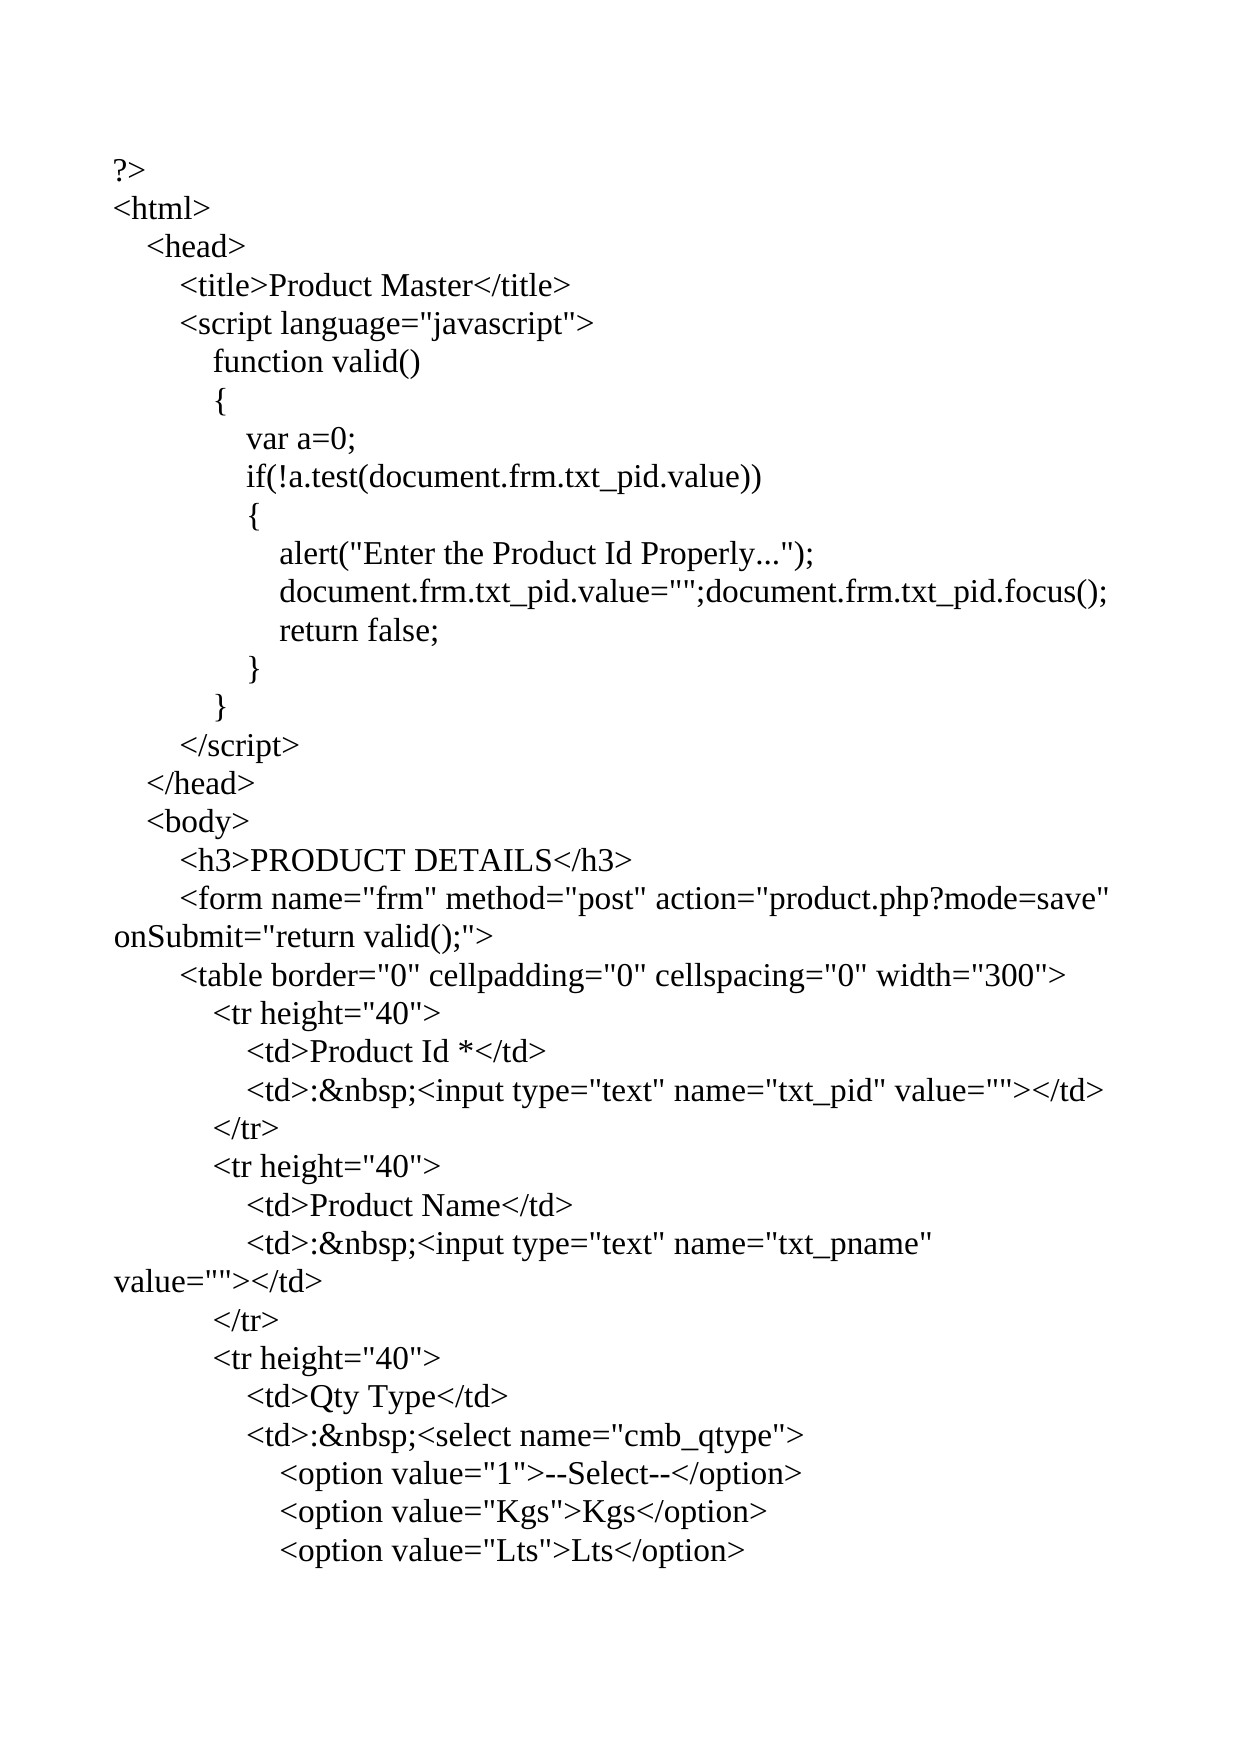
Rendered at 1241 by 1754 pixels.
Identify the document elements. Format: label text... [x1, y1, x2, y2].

text <td>Qty Type</td> [112, 1377, 1127, 1415]
text <td>Product Id *</td> [112, 1032, 1127, 1070]
text <form name="frm" method="post" action="product.php?mode=save" onSubmit="return valid();"> [112, 878, 1127, 955]
text </tr> [112, 1300, 1127, 1338]
text <option value="1">--Select--</option> [112, 1453, 1127, 1492]
text </head> [112, 763, 1127, 802]
text <tr height="40"> [112, 1147, 1127, 1185]
text } [112, 648, 1127, 687]
text <tr height="40"> [112, 1338, 1127, 1377]
text } [112, 687, 1127, 725]
text <h3>PRODUCT DETAILS</h3> [112, 840, 1127, 878]
text var a=0; [112, 418, 1127, 457]
text document.frm.txt_pid.value="";document.frm.txt_pid.focus(); [112, 572, 1127, 610]
text function valid() [112, 342, 1127, 380]
text <head> [112, 227, 1127, 265]
text { [112, 495, 1127, 533]
text </tr> [112, 1108, 1127, 1147]
text <td>:&nbsp;<input type="text" name="txt_pid" value=""></td> [112, 1070, 1127, 1108]
text </script> [112, 725, 1127, 763]
text <td>:&nbsp;<input type="text" name="txt_pname" value=""></td> [112, 1223, 1127, 1300]
text alert("Enter the Product Id Properly..."); [112, 533, 1127, 572]
text <script language="javascript"> [112, 303, 1127, 342]
text <td>:&nbsp;<select name="cmb_qtype"> [112, 1415, 1127, 1453]
text <option value="Lts">Lts</option> [112, 1530, 1127, 1568]
text <table border="0" cellpadding="0" cellspacing="0" width="300"> [112, 955, 1127, 993]
text return false; [112, 610, 1127, 648]
text if(!a.test(document.frm.txt_pid.value)) [112, 457, 1127, 495]
text <title>Product Master</title> [112, 265, 1127, 303]
text <option value="Kgs">Kgs</option> [112, 1492, 1127, 1530]
text { [112, 380, 1127, 418]
text ?> [112, 150, 1127, 188]
text <td>Product Name</td> [112, 1185, 1127, 1223]
text <tr height="40"> [112, 993, 1127, 1032]
text <body> [112, 802, 1127, 840]
text <html> [112, 188, 1127, 227]
